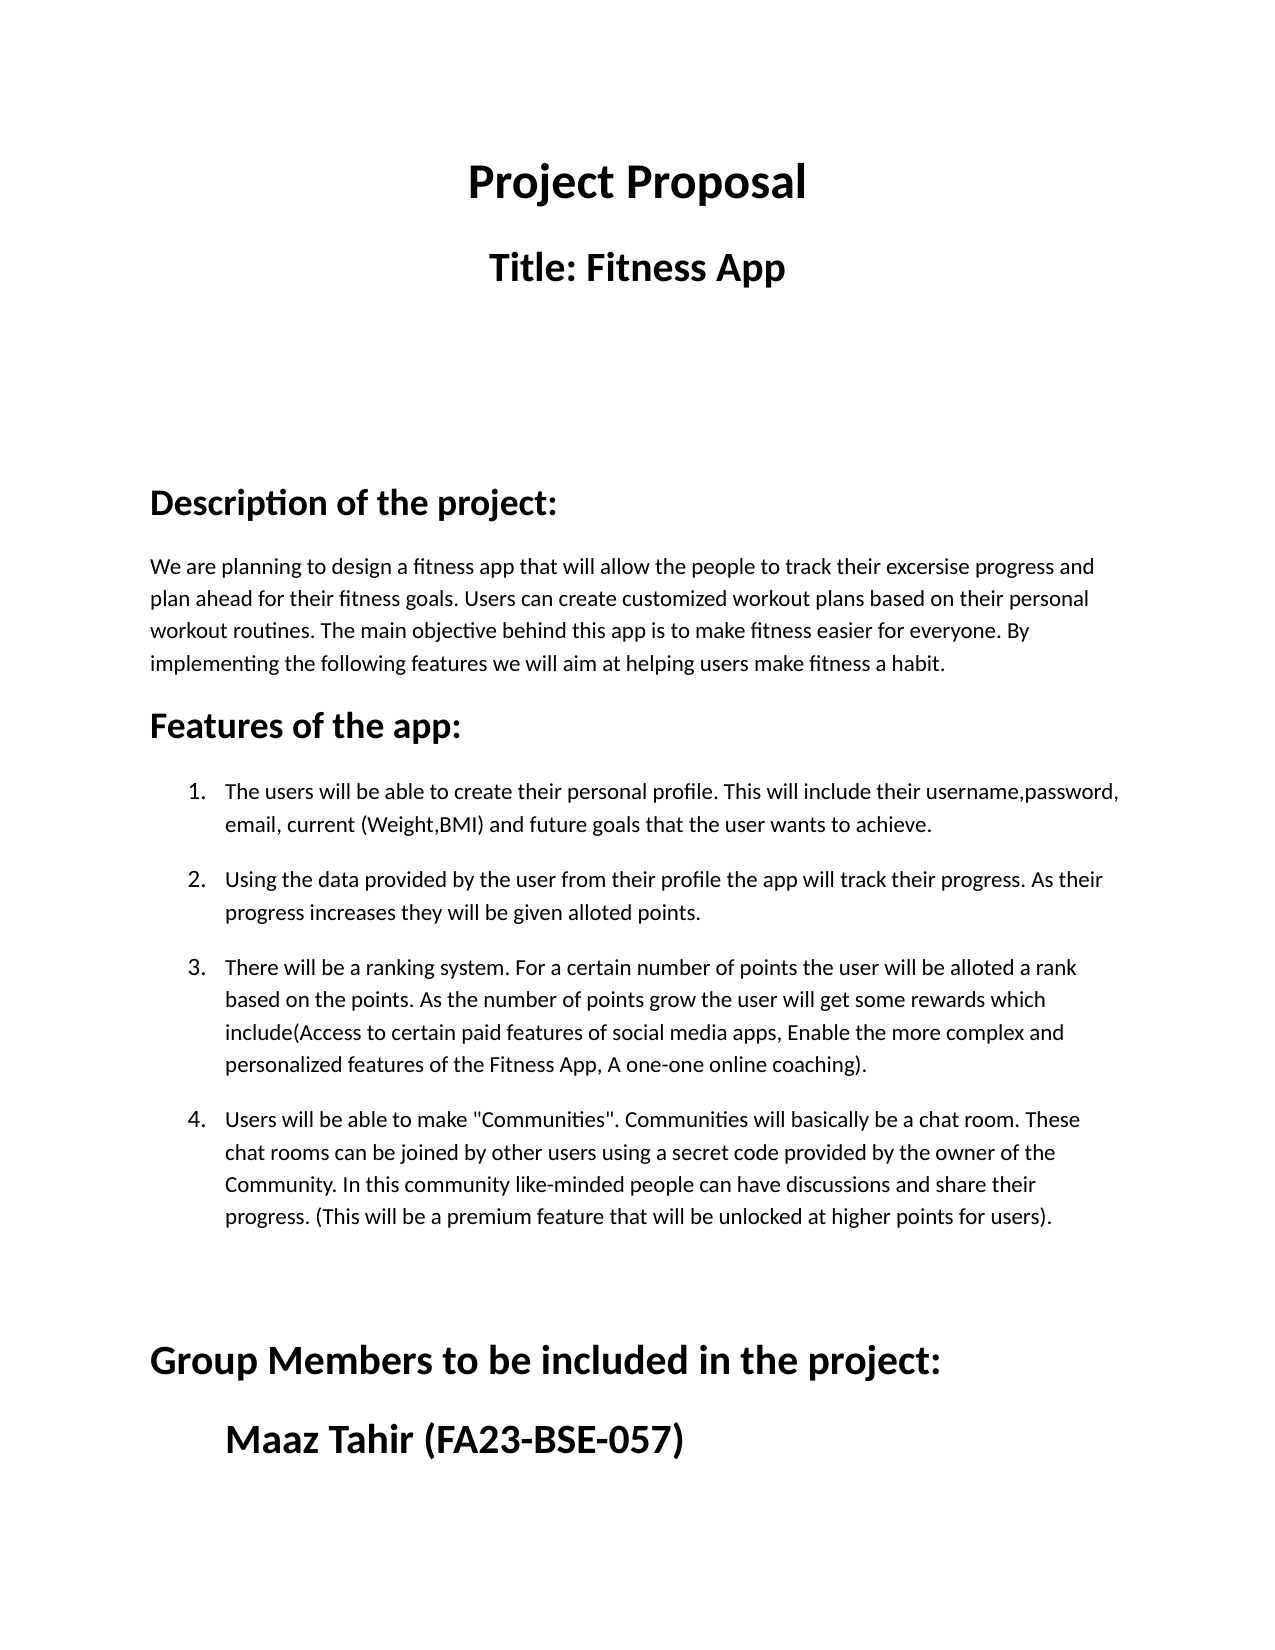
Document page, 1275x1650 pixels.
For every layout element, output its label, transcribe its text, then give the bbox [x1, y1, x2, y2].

list The users will be able to create their personal profile. This will include their username,password, email, current (Weight,BMI) and future goals that the user wants to achieve. [187, 775, 1125, 838]
list There will be a ranking system. For a certain number of points the user will be alloted a rank based on the points. As the number of points grow the user will get some rewards which include(Access to certain paid features of social media apps, Enable the more complex and personalized features of the Fitness App, A one-one online coaching). [187, 951, 1125, 1078]
text Project Proposal [150, 150, 1125, 211]
text Description of the project: [150, 479, 1125, 524]
text Title: Fitness App [150, 241, 1125, 292]
text Group Members to be included in the project: [150, 1334, 1125, 1385]
text Features of the app: [150, 702, 1125, 748]
list Using the data provided by the user from their profile the app will track their progress. As their progress increases they will be given alloted points. [187, 863, 1125, 926]
text We are planning to design a fitness app that will allow the people to track their excersise progress and plan ahead for their fitness goals. Users can create customized workout plans based on their personal workout routines. The main objective behind this app is to make fitness easier for everyone. By implementing the following features we will aim at helping users make fitness a habit. [150, 552, 1125, 677]
list Users will be able to make "Communities". Communities will basically be a chat room. These chat rooms can be joined by other users using a secret code provided by the owner of the Community. In this community like-minded people can have discussions and share their progress. (This will be a premium feature that will be unlocked at higher points for users). [187, 1103, 1125, 1230]
text Maaz Tahir (FA23-BSE-057) [150, 1413, 1125, 1464]
